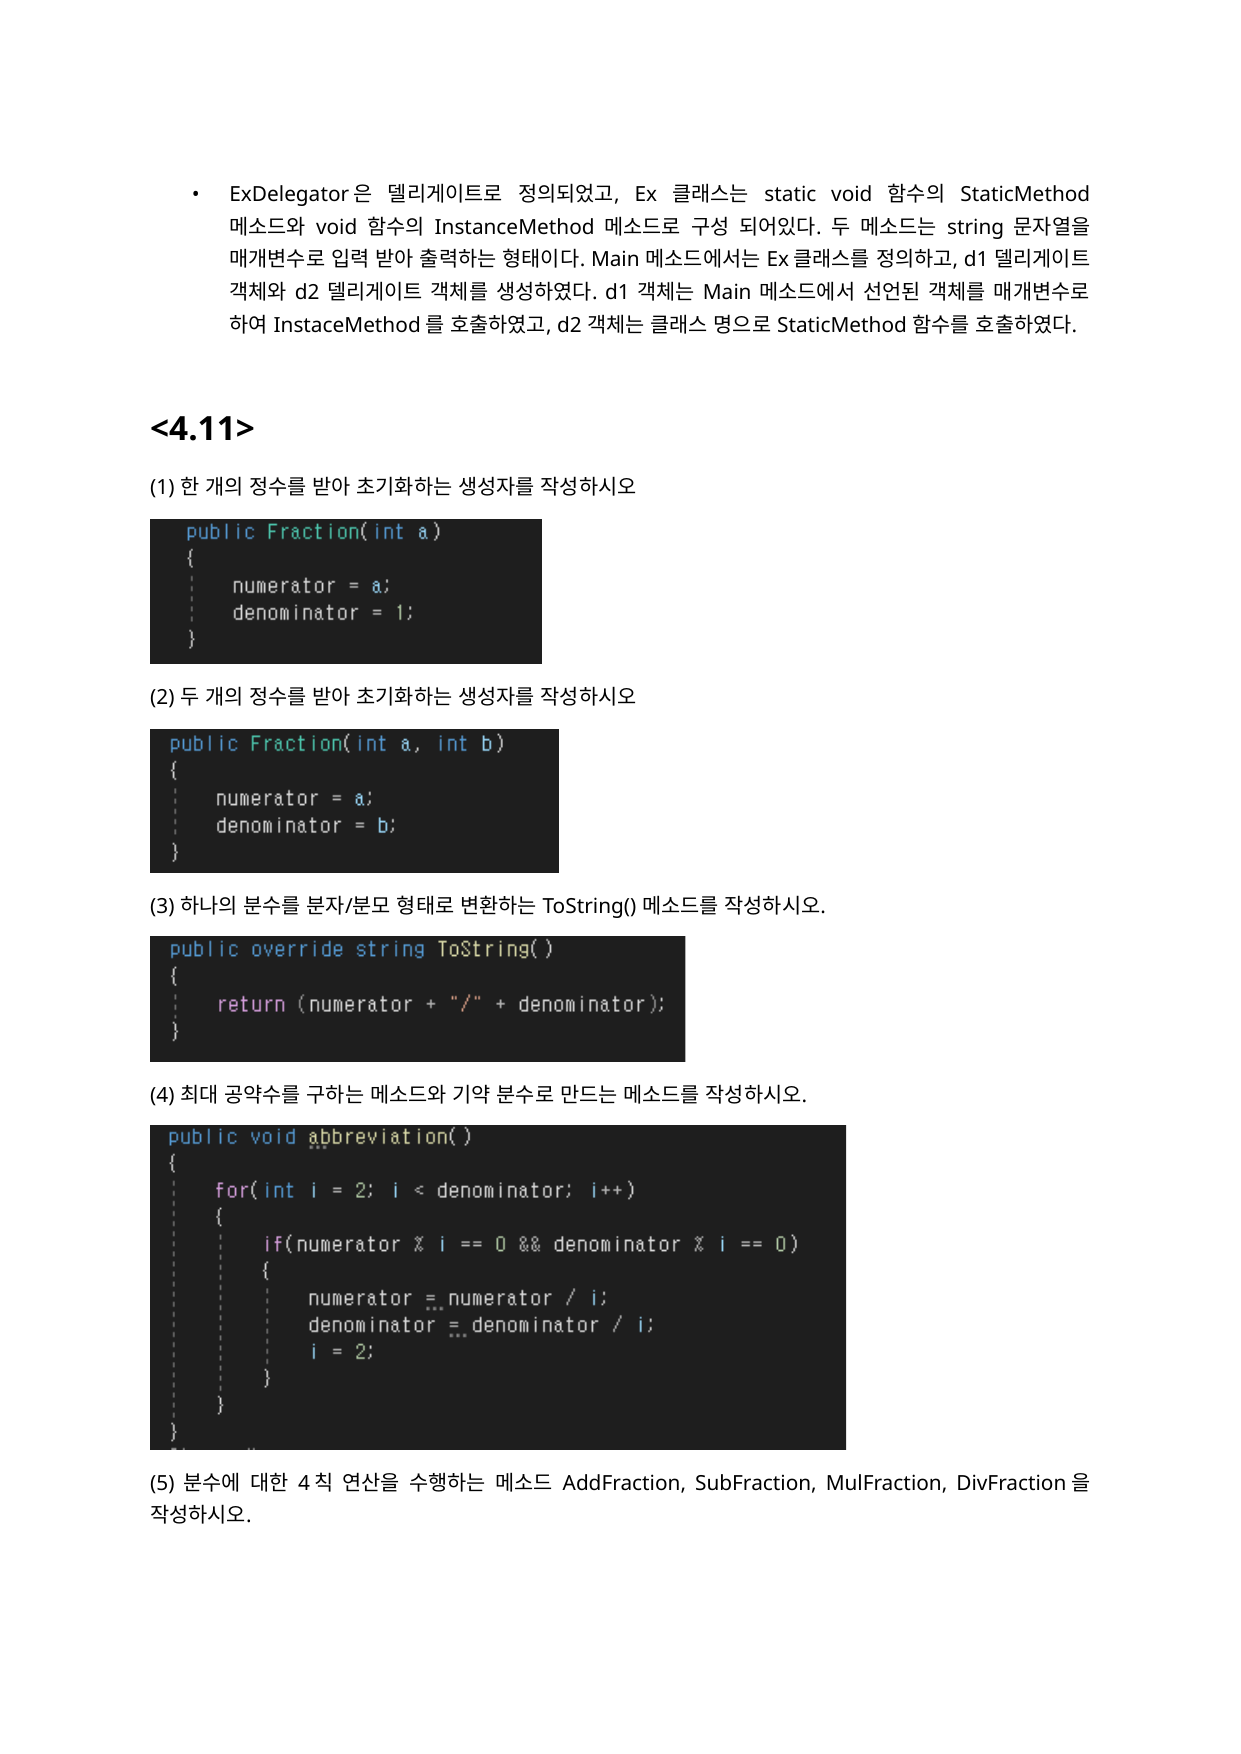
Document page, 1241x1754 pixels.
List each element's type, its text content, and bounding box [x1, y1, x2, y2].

text (4) 최대 공약수를 구하는 메소드와 기약 분수로 만드는 메소드를 작성하시오. [150, 1078, 1090, 1108]
picture [150, 936, 686, 1062]
text <4.11> [150, 405, 1090, 450]
list ExDelegator은 델리게이트로 정의되었고, Ex 클래스는 static void 함수의 StaticMethod 메소드와 void 함수의 InstanceMethod 메소드로 구성 되어있다. 두 메소드는 string 문자열을 매개변수로 입력 받아 출력하는 형태이다. Main 메소드에서는 Ex클래스를 정의하고, d1 델리게이트 객체와 d2 델리게이트 객체를 생성하였다. d1 객체는 Main 메소드에서 선언된 객체를 매개변수로 하여 InstaceMethod를 호출하였고, d2 객체는 클래스 명으로 StaticMethod 함수를 호출하였다. [192, 177, 1090, 338]
picture [150, 519, 542, 664]
text (2) 두 개의 정수를 받아 초기화하는 생성자를 작성하시오 [150, 680, 1090, 710]
text (1) 한 개의 정수를 받아 초기화하는 생성자를 작성하시오 [150, 470, 1090, 501]
text (3) 하나의 분수를 분자/분모 형태로 변환하는 ToString() 메소드를 작성하시오. [150, 890, 1090, 920]
text (5) 분수에 대한 4칙 연산을 수행하는 메소드 AddFraction, SubFraction, MulFraction, DivFraction을 작성하시오. [150, 1466, 1090, 1529]
picture [150, 729, 559, 873]
picture [150, 1125, 847, 1450]
